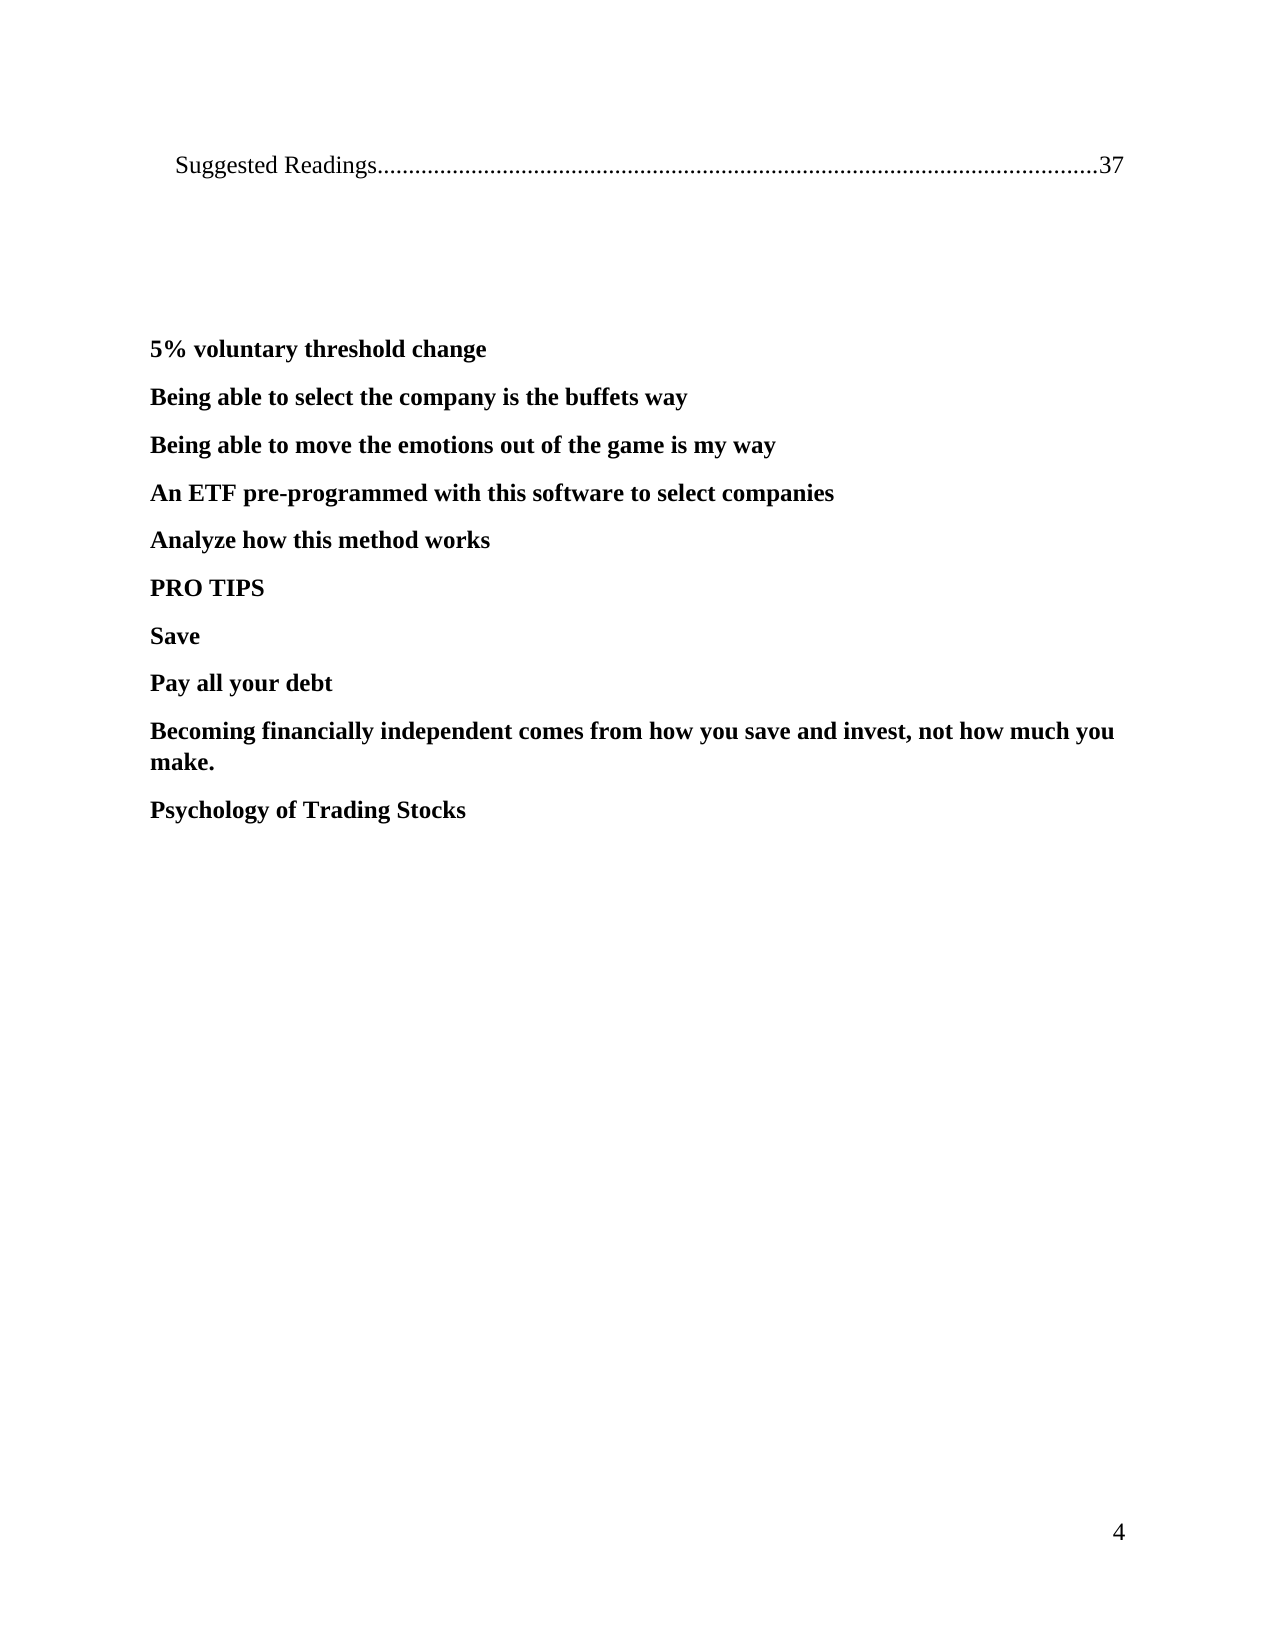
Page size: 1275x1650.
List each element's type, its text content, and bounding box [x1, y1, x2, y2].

text An ETF pre-programmed with this software to select companies [150, 478, 1125, 506]
text PRO TIPS [150, 573, 1125, 602]
text 5% voluntary threshold change [150, 334, 1125, 363]
text Save [150, 621, 1125, 649]
text Becoming financially independent comes from how you save and invest, not how much you make. [150, 716, 1125, 776]
text Analyze how this method works [150, 525, 1125, 554]
text Being able to select the company is the buffets way [150, 382, 1125, 411]
text Psychology of Trading Stocks [150, 795, 1125, 824]
text Pay all your debt [150, 668, 1125, 697]
text Being able to move the emotions out of the game is my way [150, 430, 1125, 459]
